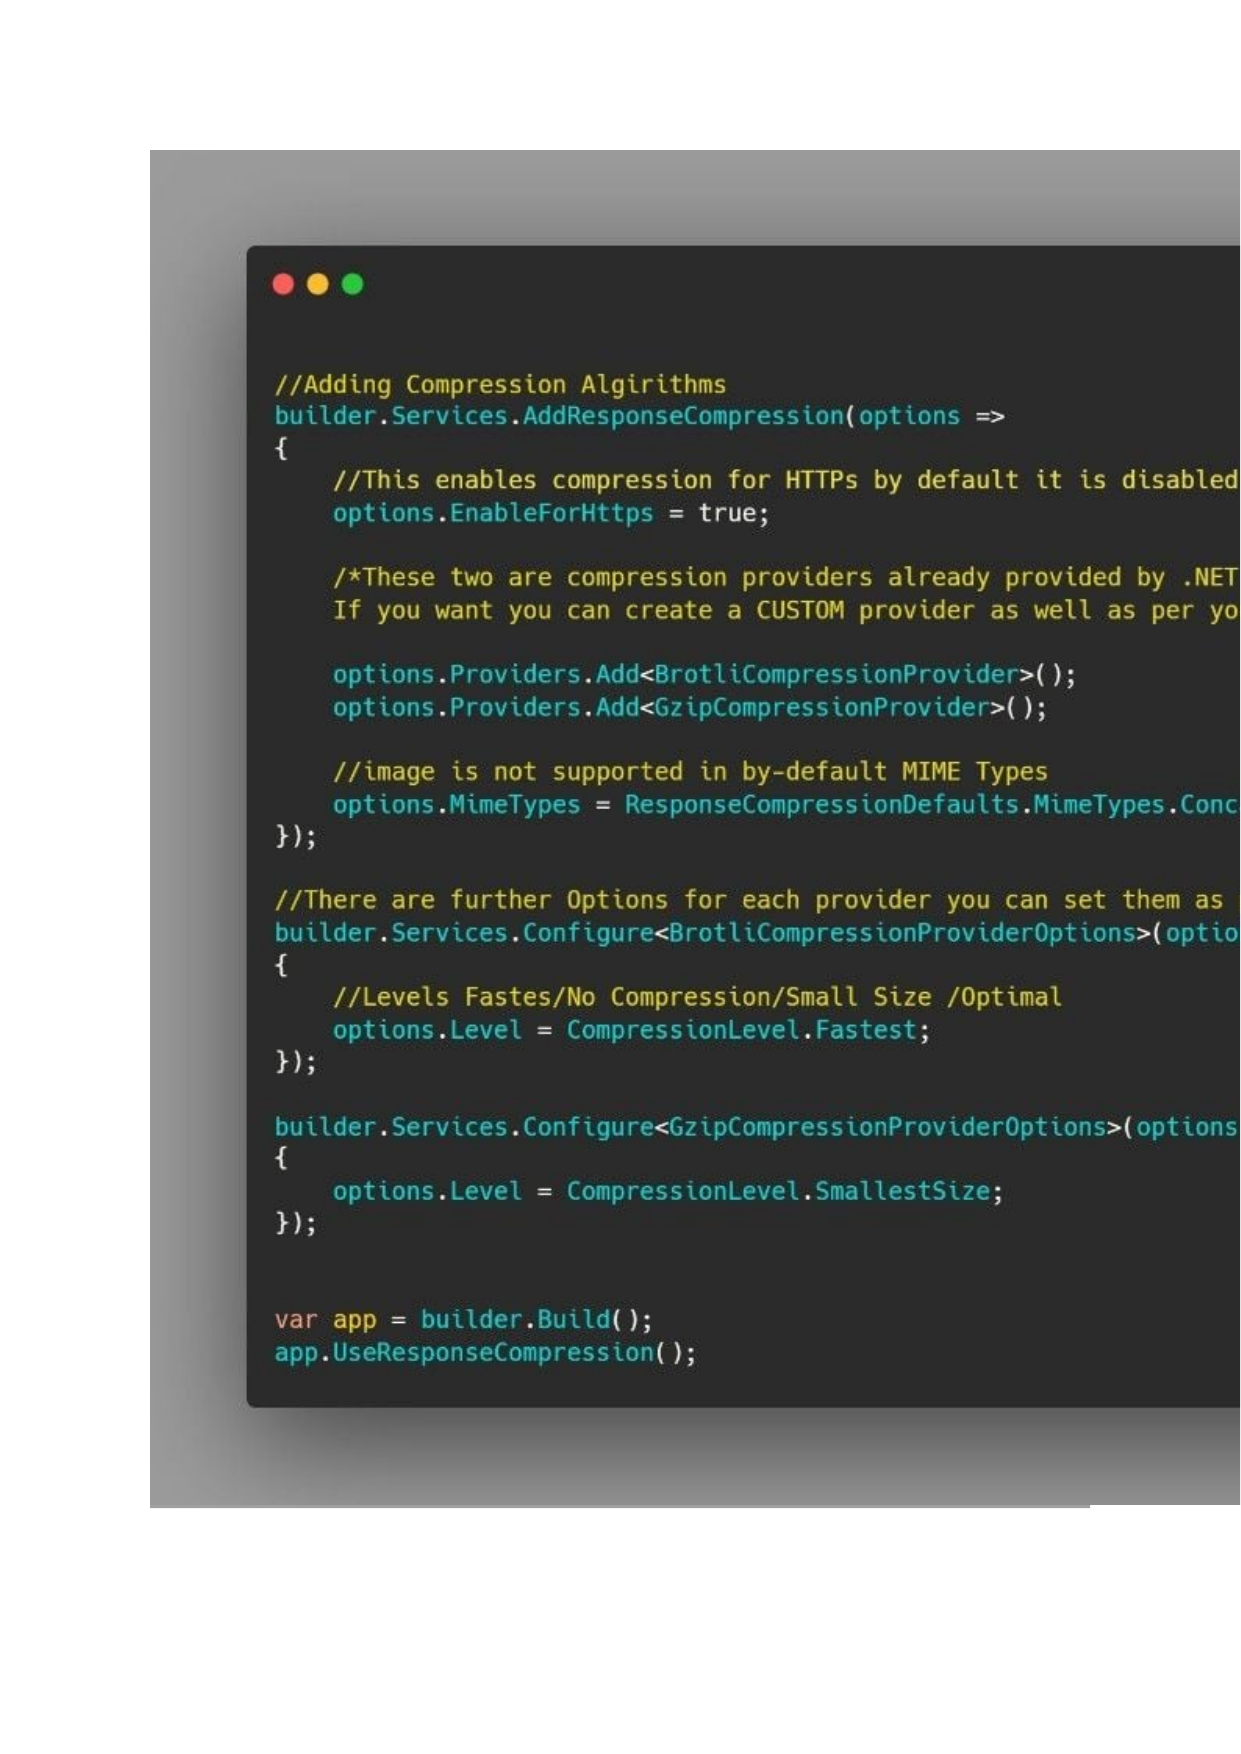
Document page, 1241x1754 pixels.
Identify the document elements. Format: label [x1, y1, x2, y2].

picture [150, 150, 1241, 1505]
